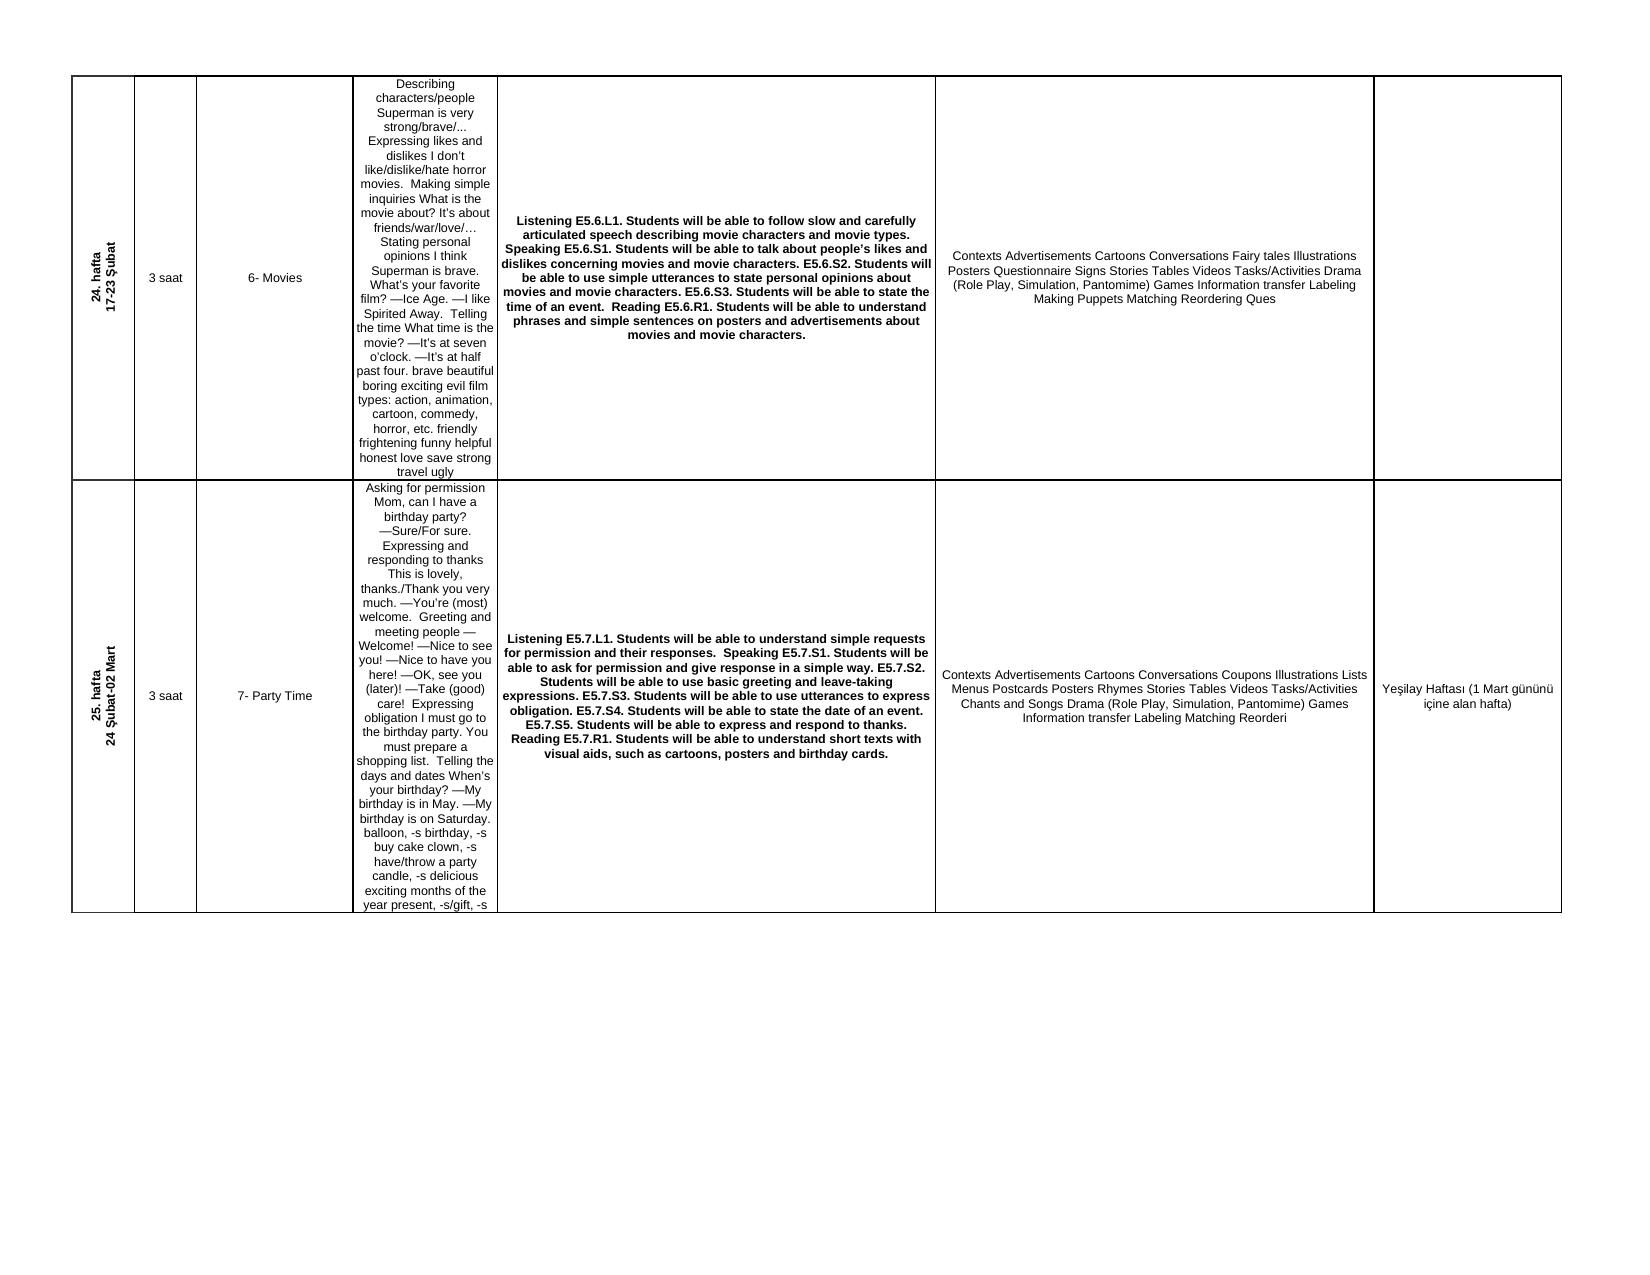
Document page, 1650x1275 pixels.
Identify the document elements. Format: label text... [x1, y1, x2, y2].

table_cell 3 saat [135, 481, 196, 912]
table_cell 3 saat [135, 77, 196, 479]
table_cell 7- Party Time [197, 481, 352, 912]
table_cell Yeşilay Haftası (1 Mart gününü içine alan hafta) [1375, 481, 1561, 912]
table_cell 6- Movies [197, 77, 352, 479]
table_cell [1375, 77, 1561, 479]
table_cell 24. hafta 17-23 Şubat [73, 77, 134, 479]
table_cell 25. hafta 24 Şubat-02 Mart [73, 481, 134, 912]
